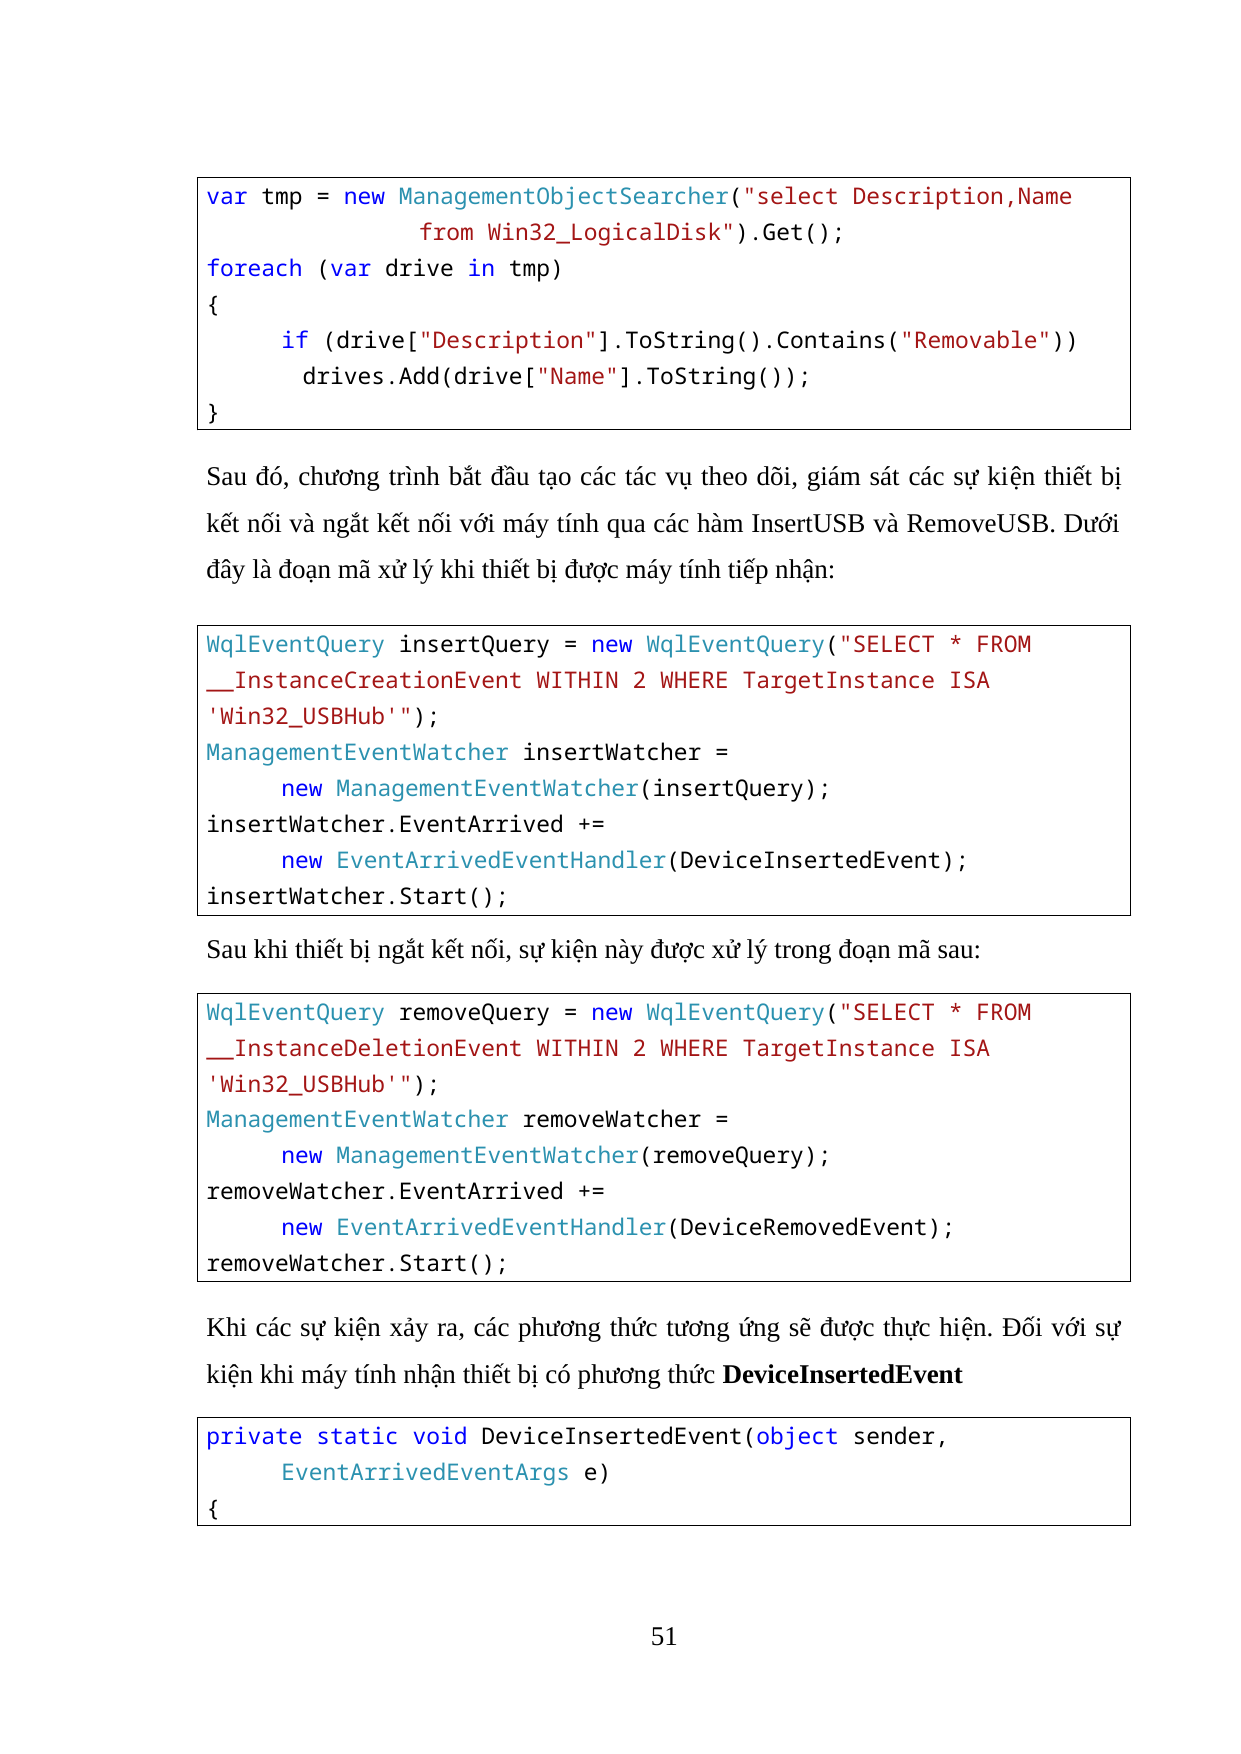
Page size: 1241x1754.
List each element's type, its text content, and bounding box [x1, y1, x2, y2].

text Sau khi thiết bị ngắt kết nối, sự kiện này được xử lý trong đoạn mã sau: [206, 933, 1122, 964]
text removeWatcher.Start(); [198, 1244, 1130, 1281]
text } [198, 393, 1130, 429]
text new ManagementEventWatcher(removeQuery); [198, 1136, 1130, 1171]
text var tmp = new ManagementObjectSearcher("select Description,Name [198, 178, 1130, 212]
text { [198, 1489, 1130, 1525]
text { [198, 285, 1130, 319]
text from Win32_LogicalDisk").Get(); [198, 213, 1130, 247]
text new ManagementEventWatcher(insertQuery); [198, 769, 1130, 803]
text private static void DeviceInsertedEvent(object sender, [198, 1418, 1130, 1451]
text ManagementEventWatcher removeWatcher = [198, 1100, 1130, 1135]
text ManagementEventWatcher insertWatcher = [198, 733, 1130, 767]
text Khi các sự kiện xảy ra, các phương thức tương ứng sẽ được thực hiện. Đối với sự kiện khi máy tính nhận thiết bị có phương thức DeviceInsertedEvent [206, 1311, 1122, 1389]
text insertWatcher.Start(); [198, 877, 1130, 915]
text insertWatcher.EventArrived += [198, 805, 1130, 839]
text WqlEventQuery insertQuery = new WqlEventQuery("SELECT * FROM __InstanceCreationEvent WITHIN 2 WHERE TargetInstance ISA 'Win32_USBHub'"); [198, 626, 1130, 731]
text foreach (var drive in tmp) [198, 249, 1130, 283]
text removeWatcher.EventArrived += [198, 1172, 1130, 1207]
text if (drive["Description"].ToString().Contains("Removable")) [198, 321, 1130, 355]
text Sau đó, chương trình bắt đầu tạo các tác vụ theo dõi, giám sát các sự kiện thiết bị kết nối và ngắt kết nối với máy tính qua các hàm InsertUSB và RemoveUSB. Dưới đây là đoạn mã xử lý khi thiết bị được máy tính tiếp nhận: [206, 460, 1122, 584]
text WqlEventQuery removeQuery = new WqlEventQuery("SELECT * FROM __InstanceDeletionEvent WITHIN 2 WHERE TargetInstance ISA 'Win32_USBHub'"); [198, 994, 1130, 1099]
text new EventArrivedEventHandler(DeviceInsertedEvent); [198, 841, 1130, 875]
text drives.Add(drive["Name"].ToString()); [198, 357, 1130, 391]
text new EventArrivedEventHandler(DeviceRemovedEvent); [198, 1208, 1130, 1242]
text EventArrivedEventArgs e) [198, 1453, 1130, 1487]
